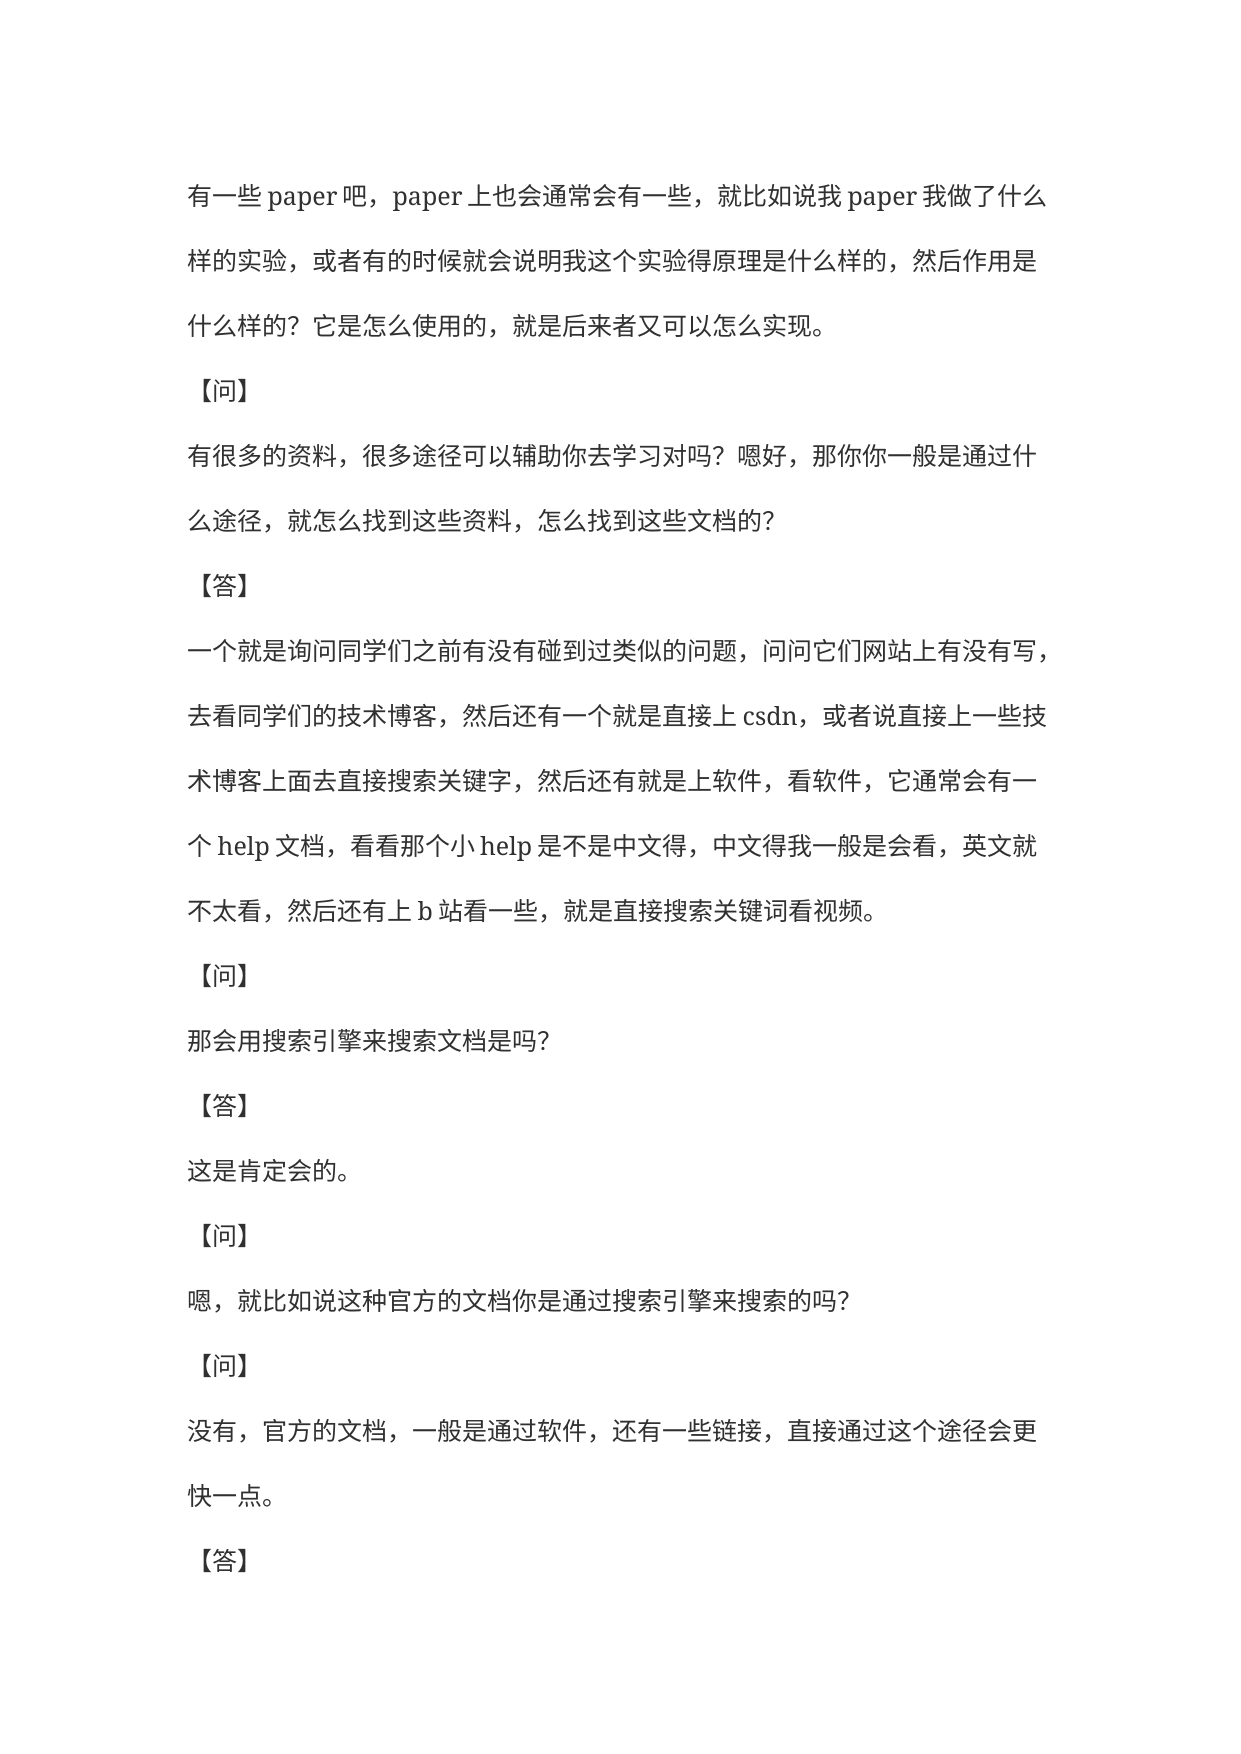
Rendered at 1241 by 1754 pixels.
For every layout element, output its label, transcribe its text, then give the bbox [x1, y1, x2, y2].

text 嗯，就比如说这种官方的文档你是通过搜索引擎来搜索的吗？ [187, 1267, 1053, 1332]
text 没有，官方的文档，一般是通过软件，还有一些链接，直接通过这个途径会更快一点。 [187, 1397, 1053, 1527]
text 【答】 [187, 552, 1053, 617]
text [187, 162, 1053, 357]
text 【问】 [187, 1202, 1053, 1267]
text 有很多的资料，很多途径可以辅助你去学习对吗？嗯好，那你你一般是通过什么途径，就怎么找到这些资料，怎么找到这些文档的？ [187, 422, 1053, 552]
text 【问】 [187, 357, 1053, 422]
text 那会用搜索引擎来搜索文档是吗？ [187, 1007, 1053, 1072]
text 【答】 [187, 1072, 1053, 1137]
text 【问】 [187, 1332, 1053, 1397]
text 这是肯定会的。 [187, 1137, 1053, 1202]
text 一个就是询问同学们之前有没有碰到过类似的问题，问问它们网站上有没有写，去看同学们的技术博客，然后还有一个就是直接上csdn，或者说直接上一些技术博客上面去直接搜索关键字，然后还有就是上软件，看软件，它通常会有一个help文档，看看那个小help是不是中文得，中文得我一般是会看，英文就不太看，然后还有上b站看一些，就是直接搜索关键词看视频。 [187, 617, 1053, 942]
text 【答】 [187, 1527, 1053, 1592]
text 【问】 [187, 942, 1053, 1007]
